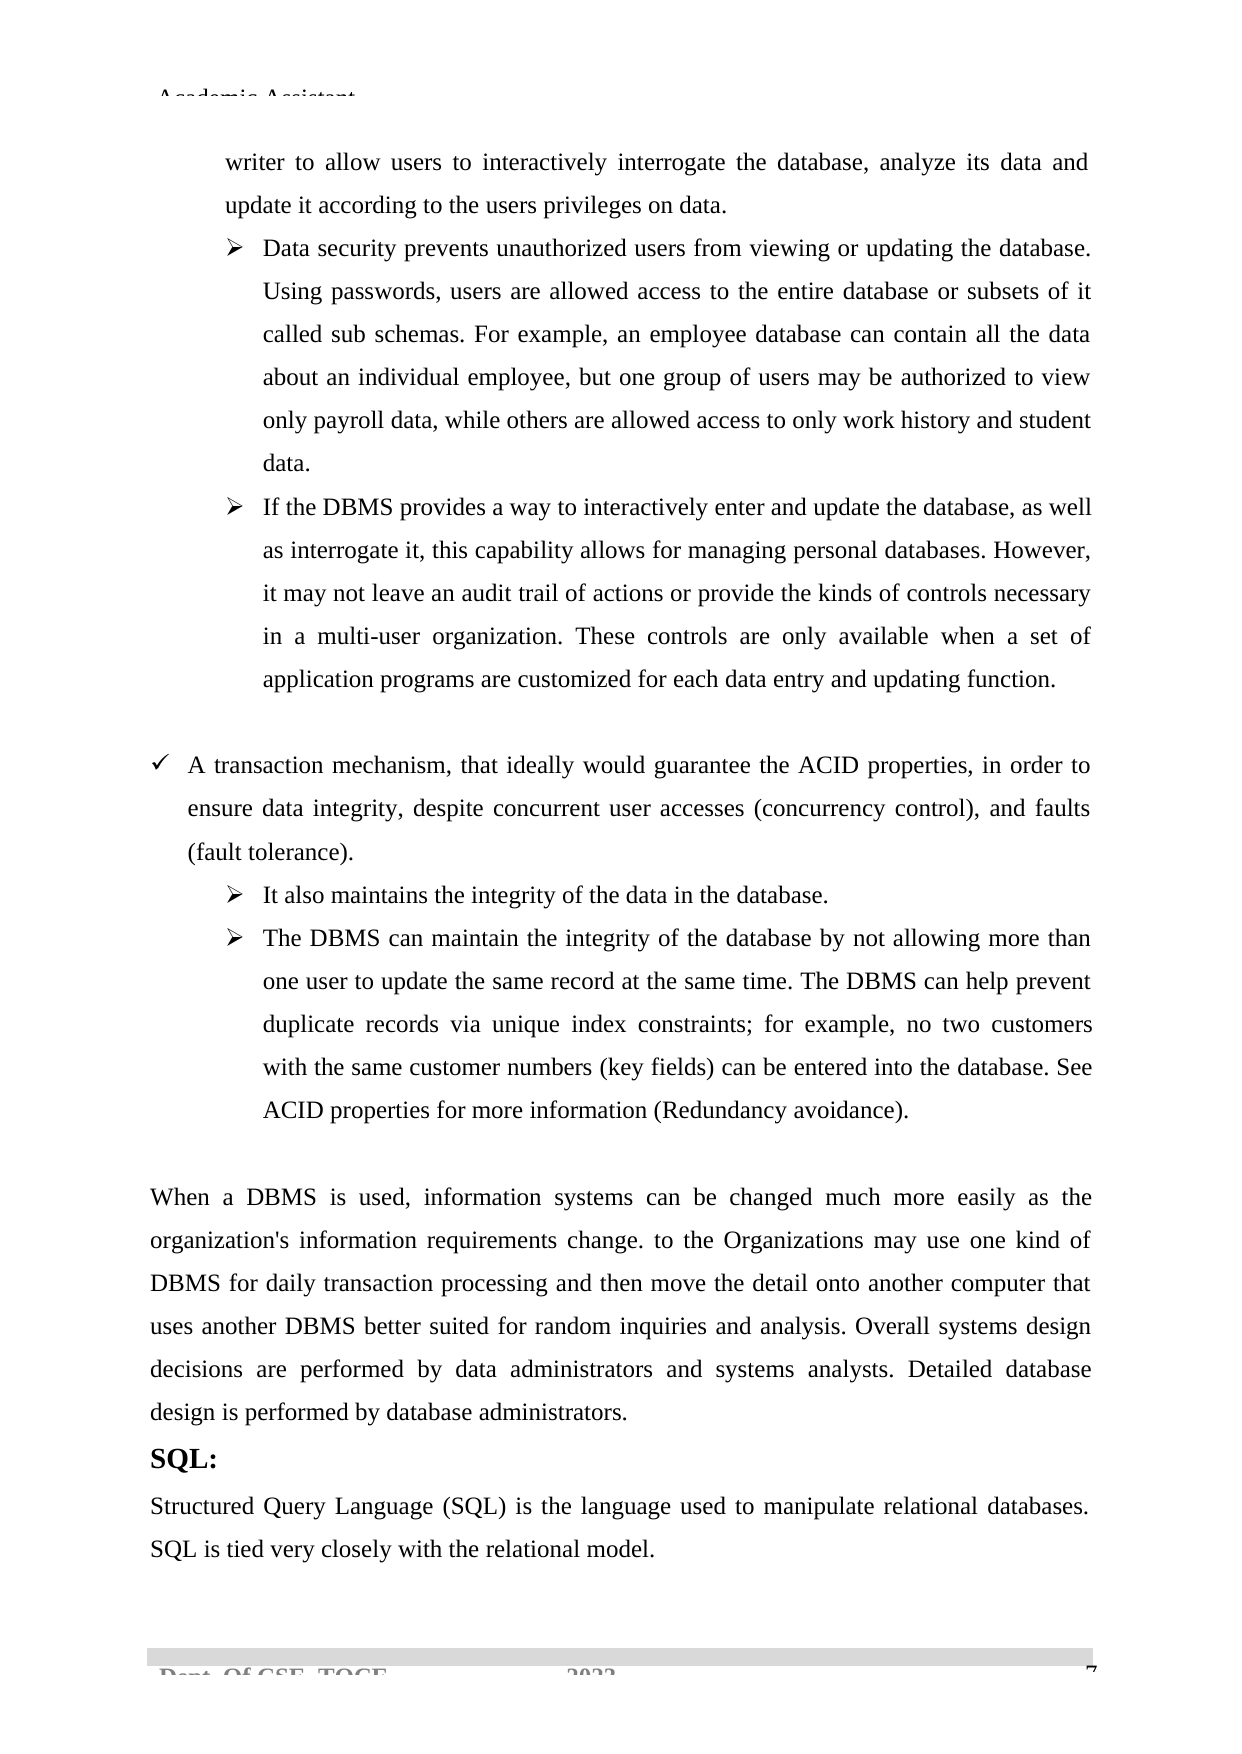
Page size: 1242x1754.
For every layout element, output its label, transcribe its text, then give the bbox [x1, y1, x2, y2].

list A transaction mechanism, that ideally would guarantee the ACID properties, in order to ensure data integrity, despite concurrent user accesses (concurrency control), and faults (fault tolerance). [150, 750, 1091, 865]
list If the DBMS provides a way to interactively enter and update the database, as well as interrogate it, this capability allows for managing personal databases. However, it may not leave an audit trail of actions or provide the kinds of controls necessary in a multi-user organization. These controls are only available when a set of application programs are customized for each data entry and updating function. [225, 492, 1092, 693]
list The DBMS can maintain the integrity of the database by not allowing more than one user to update the same record at the same time. The DBMS can help prevent duplicate records via unique index constraints; for example, no two customers with the same customer numbers (key fields) can be entered into the database. See ACID properties for more information (Redundancy avoidance). [225, 923, 1093, 1124]
list Data security prevents unauthorized users from viewing or updating the database. Using passwords, users are allowed access to the entire database or subsets of it called sub schemas. For example, an employee database can contain all the data about an individual employee, but one group of users may be authorized to view only payroll data, while others are allowed access to only work history and student data. [225, 233, 1092, 477]
text When a DBMS is used, information systems can be changed much more easily as the organization's information requirements change. to the Organizations may use one kind of DBMS for daily transaction processing and then move the detail onto another computer that uses another DBMS better suited for random inquiries and analysis. Overall systems design decisions are performed by data administrators and systems analysts. Detailed database design is performed by database administrators. [150, 1182, 1092, 1426]
list It also maintains the integrity of the data in the database. [225, 880, 1210, 909]
text writer to allow users to interactively interrogate the database, analyze its data and update it according to the users privileges on data. [225, 147, 1090, 218]
subtitle SQL: [150, 1441, 1210, 1474]
text Structured Query Language (SQL) is the language used to manipulate relational databases. SQL is tied very closely with the relational model. [150, 1491, 1091, 1562]
